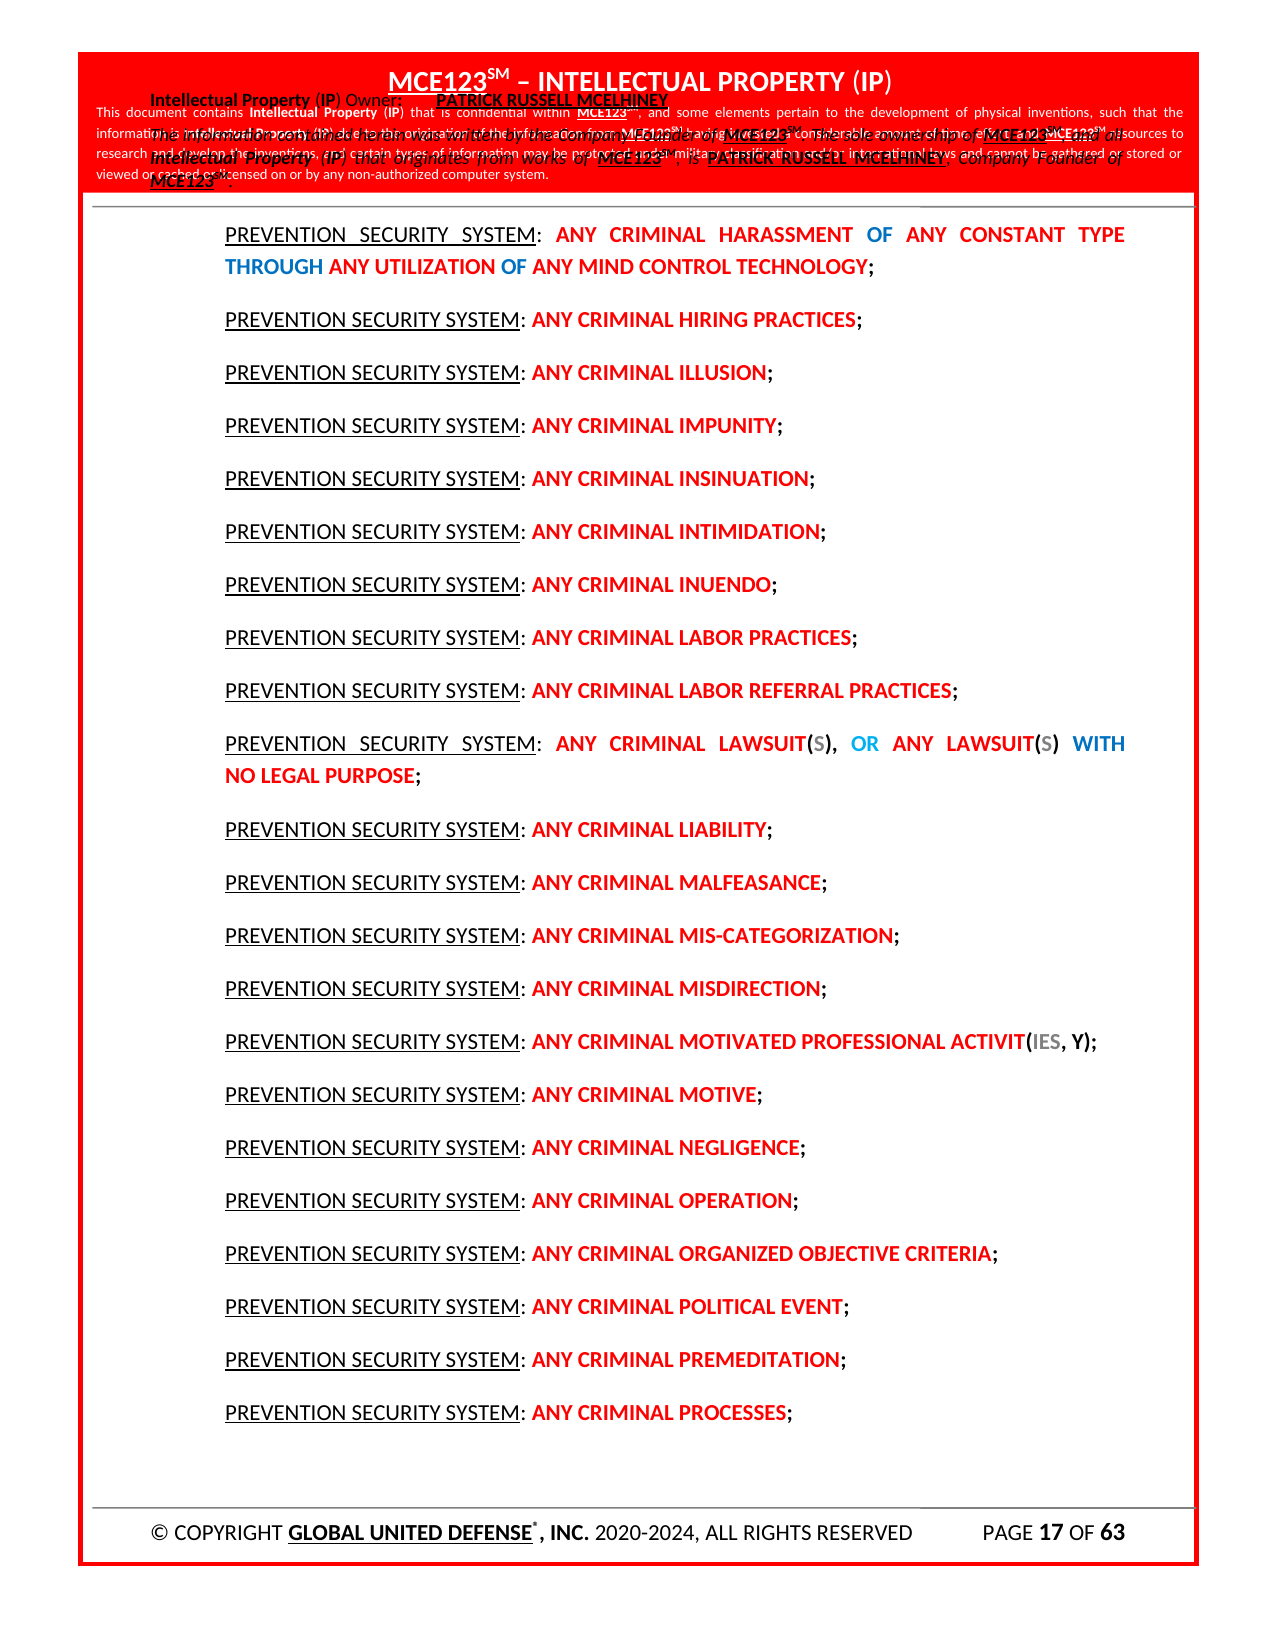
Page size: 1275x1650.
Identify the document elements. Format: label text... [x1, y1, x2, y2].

text PREVENTION SECURITY SYSTEM: ANY CRIMINAL ORGANIZED OBJECTIVE CRITERIA; [225, 1239, 1125, 1267]
text PREVENTION SECURITY SYSTEM: ANY CRIMINAL MISDIRECTION; [225, 974, 1125, 1002]
text PREVENTION SECURITY SYSTEM: ANY CRIMINAL LABOR REFERRAL PRACTICES; [225, 676, 1125, 704]
text PREVENTION SECURITY SYSTEM: ANY CRIMINAL HIRING PRACTICES; [225, 305, 1125, 333]
text PREVENTION SECURITY SYSTEM: ANY CRIMINAL IMPUNITY; [225, 411, 1125, 439]
text PREVENTION SECURITY SYSTEM: ANY CRIMINAL PREMEDITATION; [225, 1345, 1125, 1373]
text PREVENTION SECURITY SYSTEM: ANY CRIMINAL MOTIVE; [225, 1080, 1125, 1108]
text PREVENTION SECURITY SYSTEM: ANY CRIMINAL MIS-CATEGORIZATION; [225, 921, 1125, 949]
text PREVENTION SECURITY SYSTEM: ANY CRIMINAL INTIMIDATION; [225, 517, 1125, 545]
text PREVENTION SECURITY SYSTEM: ANY CRIMINAL INUENDO; [225, 570, 1125, 598]
text PREVENTION SECURITY SYSTEM: ANY CRIMINAL MOTIVATED PROFESSIONAL ACTIVIT(IES, Y); [225, 1027, 1125, 1055]
text PREVENTION SECURITY SYSTEM: ANY CRIMINAL POLITICAL EVENT; [225, 1292, 1125, 1320]
text PREVENTION SECURITY SYSTEM: ANY CRIMINAL HARASSMENT OF ANY CONSTANT TYPE THROUGH ANY UTILIZATION OF ANY MIND CONTROL TECHNOLOGY; [225, 220, 1125, 280]
text PREVENTION SECURITY SYSTEM: ANY CRIMINAL PROCESSES; [225, 1398, 1125, 1426]
text PREVENTION SECURITY SYSTEM: ANY CRIMINAL INSINUATION; [225, 464, 1125, 492]
text PREVENTION SECURITY SYSTEM: ANY CRIMINAL ILLUSION; [225, 358, 1125, 386]
text PREVENTION SECURITY SYSTEM: ANY CRIMINAL LABOR PRACTICES; [225, 623, 1125, 651]
text PREVENTION SECURITY SYSTEM: ANY CRIMINAL LAWSUIT(S), OR ANY LAWSUIT(S) WITH NO LEGAL PURPOSE; [225, 729, 1125, 790]
text PREVENTION SECURITY SYSTEM: ANY CRIMINAL LIABILITY; [225, 815, 1125, 843]
text PREVENTION SECURITY SYSTEM: ANY CRIMINAL MALFEASANCE; [225, 868, 1125, 896]
text PREVENTION SECURITY SYSTEM: ANY CRIMINAL NEGLIGENCE; [225, 1133, 1125, 1161]
text PREVENTION SECURITY SYSTEM: ANY CRIMINAL OPERATION; [225, 1186, 1125, 1214]
